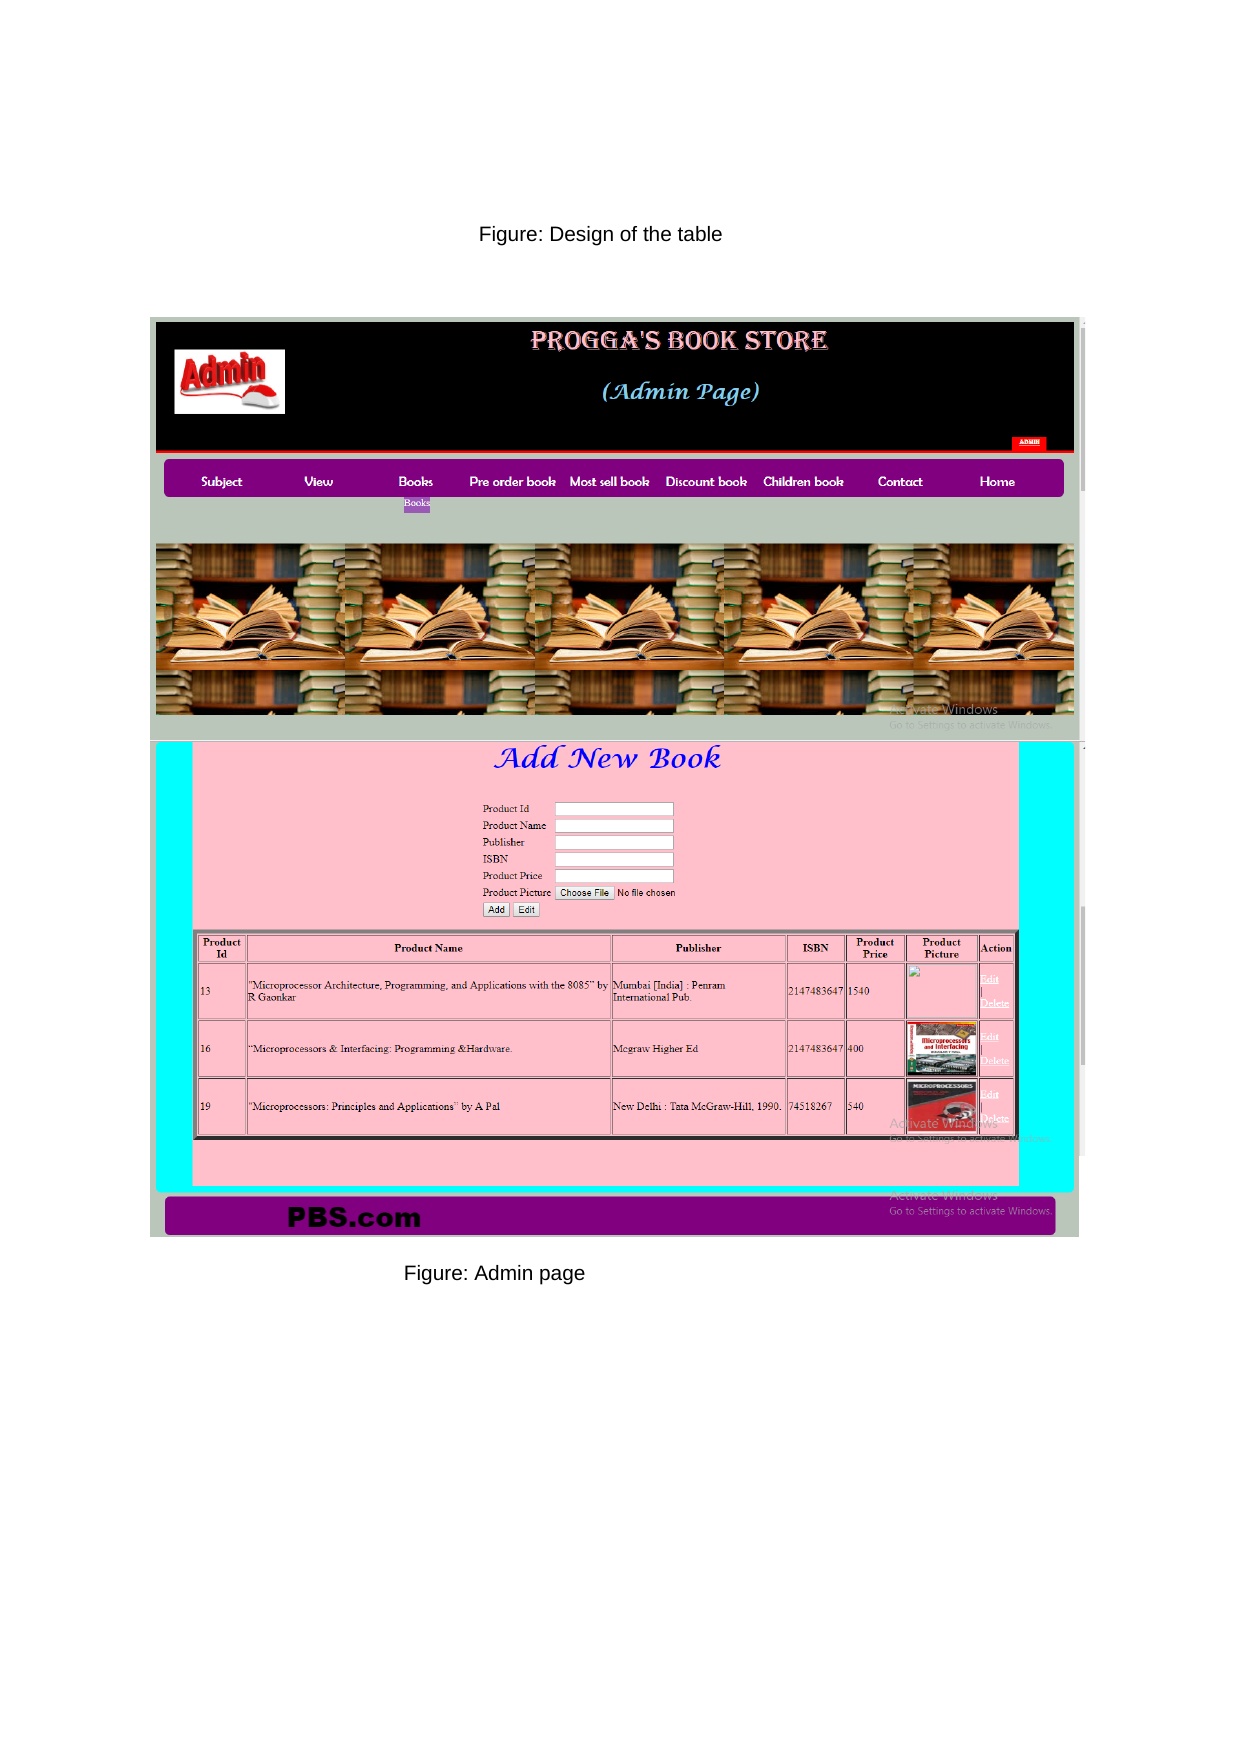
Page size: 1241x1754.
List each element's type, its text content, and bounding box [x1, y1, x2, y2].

text Figure: Design of the table [150, 222, 1090, 246]
text Figure: Admin page [150, 1261, 1090, 1285]
picture [150, 317, 1085, 1237]
